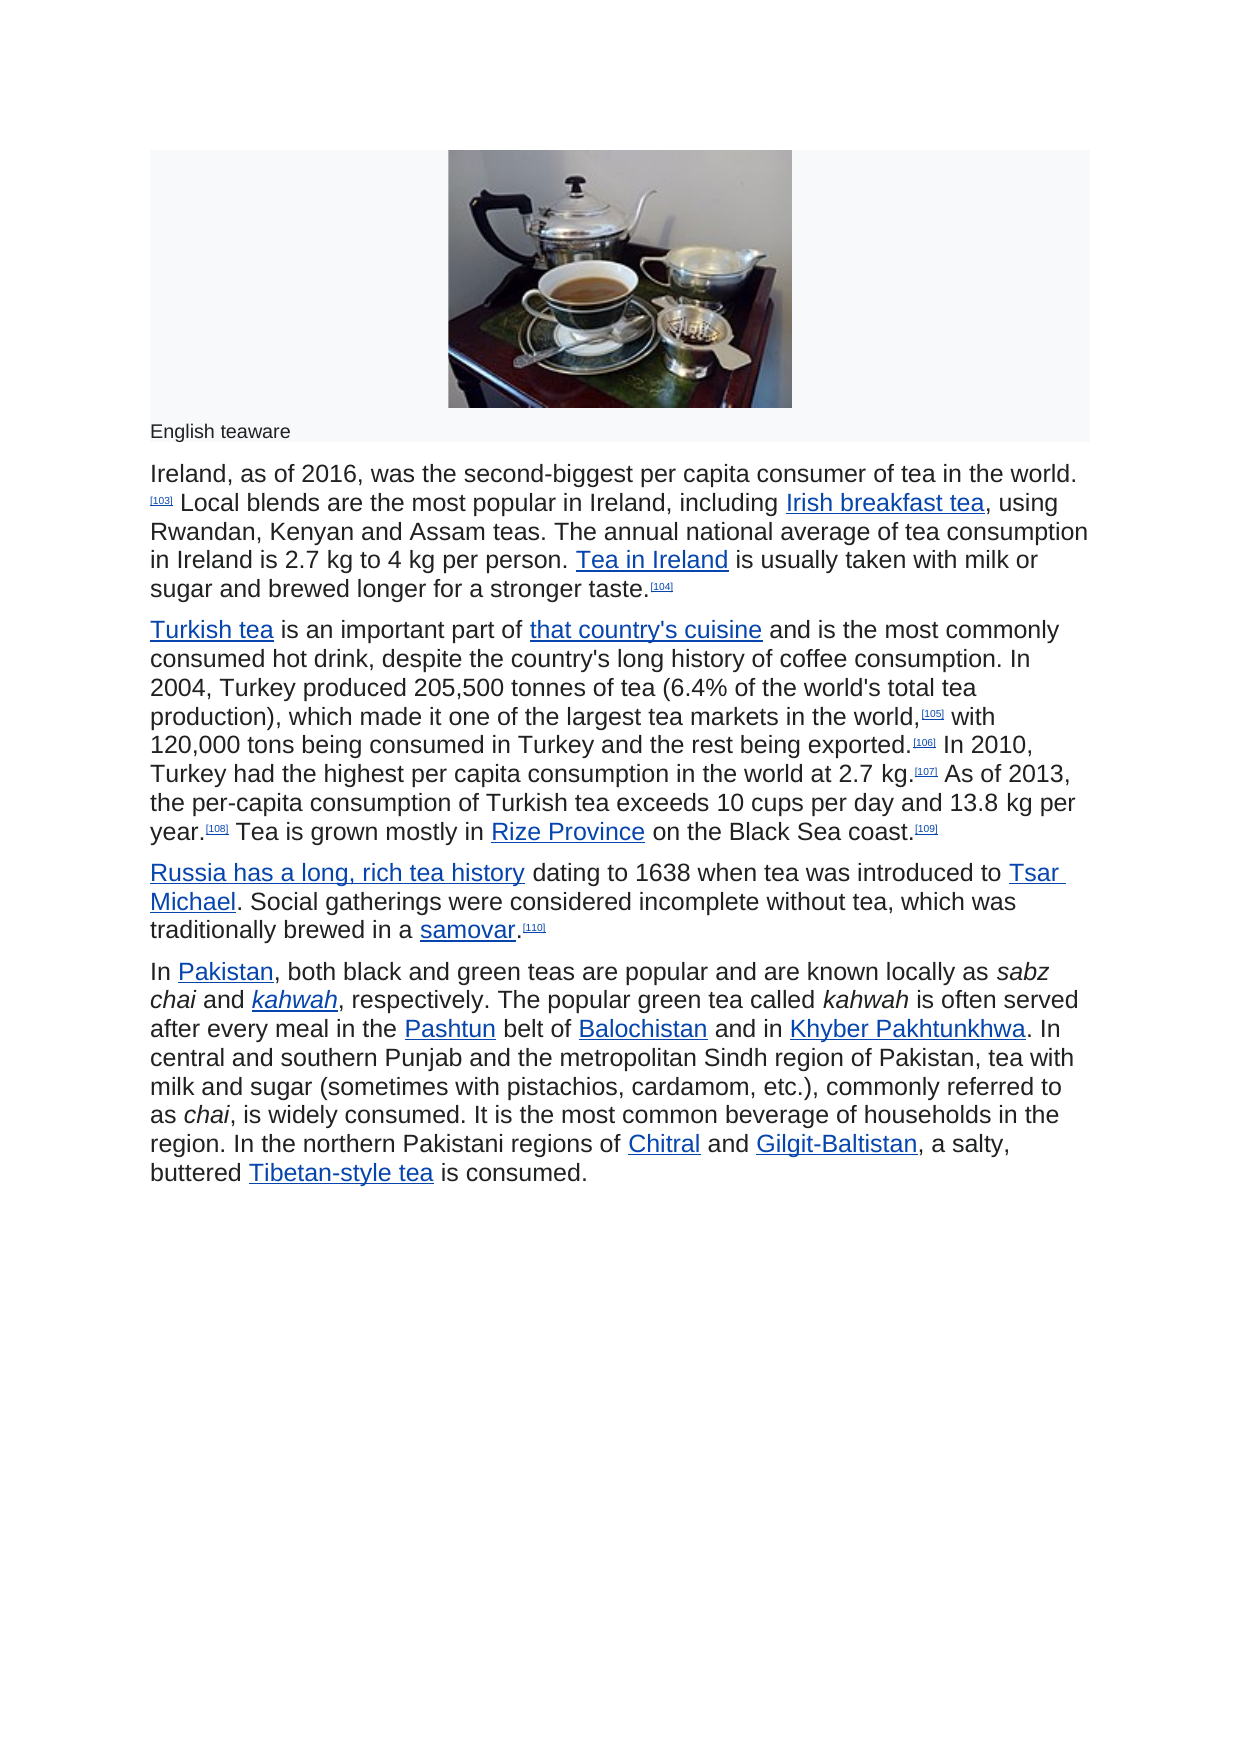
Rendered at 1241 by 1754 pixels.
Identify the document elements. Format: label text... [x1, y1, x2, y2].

text Turkish tea is an important part of that country's cuisine and is the most commonly consumed hot drink, despite the country's long history of coffee consumption. In 2004, Turkey produced 205,500 tonnes of tea (6.4% of the world's total tea production), which made it one of the largest tea markets in the world,[105] with 120,000 tons being consumed in Turkey and the rest being exported.[106] In 2010, Turkey had the highest per capita consumption in the world at 2.7 kg.[107] As of 2013, the per-capita consumption of Turkish tea exceeds 10 cups per day and 13.8 kg per year.[108] Tea is grown mostly in Rize Province on the Black Sea coast.[109] [150, 615, 1090, 845]
text Ireland, as of 2016, was the second-biggest per capita consumer of tea in the world.[103] Local blends are the most popular in Ireland, including Irish breakfast tea, using Rwandan, Kenyan and Assam teas. The annual national average of tea consumption in Ireland is 2.7 kg to 4 kg per person. Tea in Ireland is usually taken with milk or sugar and brewed longer for a stronger taste.[104] [150, 459, 1090, 603]
picture [448, 150, 792, 408]
text English teaware [150, 407, 1090, 442]
text In Pakistan, both black and green teas are popular and are known locally as sabz chai and kahwah, respectively. The popular green tea called kahwah is often served after every meal in the Pashtun belt of Balochistan and in Khyber Pakhtunkhwa. In central and southern Punjab and the metropolitan Sindh region of Pakistan, tea with milk and sugar (sometimes with pistachios, cardamom, etc.), commonly referred to as chai, is widely consumed. It is the most common beverage of households in the region. In the northern Pakistani regions of Chitral and Gilgit-Baltistan, a salty, buttered Tibetan-style tea is consumed. [150, 957, 1090, 1187]
text Russia has a long, rich tea history dating to 1638 when tea was introduced to Tsar Michael. Social gatherings were considered incomplete without tea, which was traditionally brewed in a samovar.[110] [150, 858, 1090, 944]
